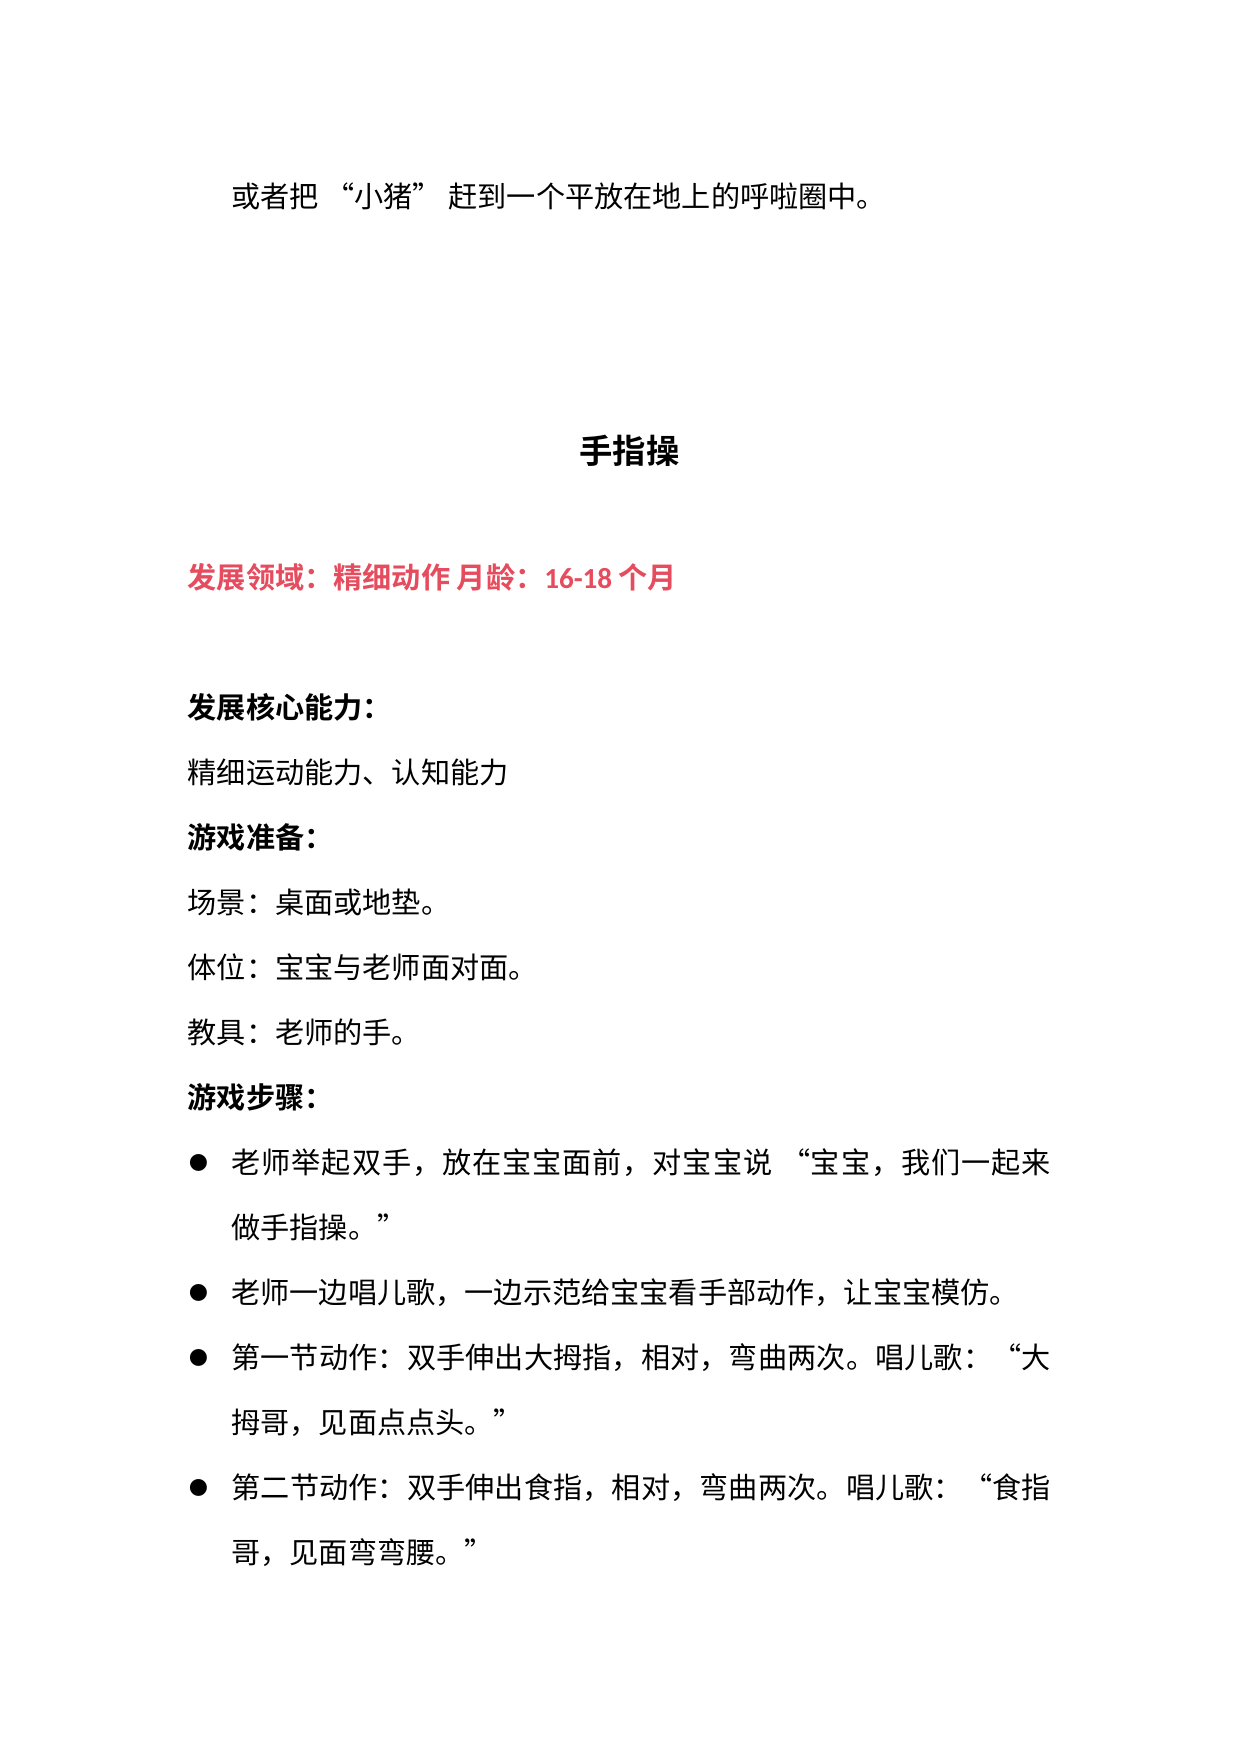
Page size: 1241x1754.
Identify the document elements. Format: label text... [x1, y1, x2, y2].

list 第二节动作：双手伸出食指，相对，弯曲两次。唱儿歌：“食指哥，见面弯弯腰。” [187, 1453, 1053, 1583]
text 体位：宝宝与老师面对面。 [187, 933, 1053, 998]
text 精细运动能力、认知能力 [187, 738, 1053, 803]
text 教具：老师的手。 [187, 998, 1053, 1063]
text 发展核心能力： [187, 673, 1053, 738]
text 场景：桌面或地垫。 [187, 868, 1053, 933]
text 发展领域：精细动作 月龄：16-18个月 [187, 543, 1053, 608]
text 游戏准备： [187, 803, 1053, 868]
list 老师一边唱儿歌，一边示范给宝宝看手部动作，让宝宝模仿。 [187, 1258, 1053, 1323]
subtitle 手指操 [187, 417, 1053, 482]
list 第一节动作：双手伸出大拇指，相对，弯曲两次。唱儿歌：“大拇哥，见面点点头。” [187, 1323, 1053, 1453]
list 老师举起双手，放在宝宝面前，对宝宝说 “宝宝，我们一起来做手指操。” [187, 1128, 1053, 1258]
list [187, 162, 1053, 227]
text 游戏步骤： [187, 1063, 1053, 1128]
